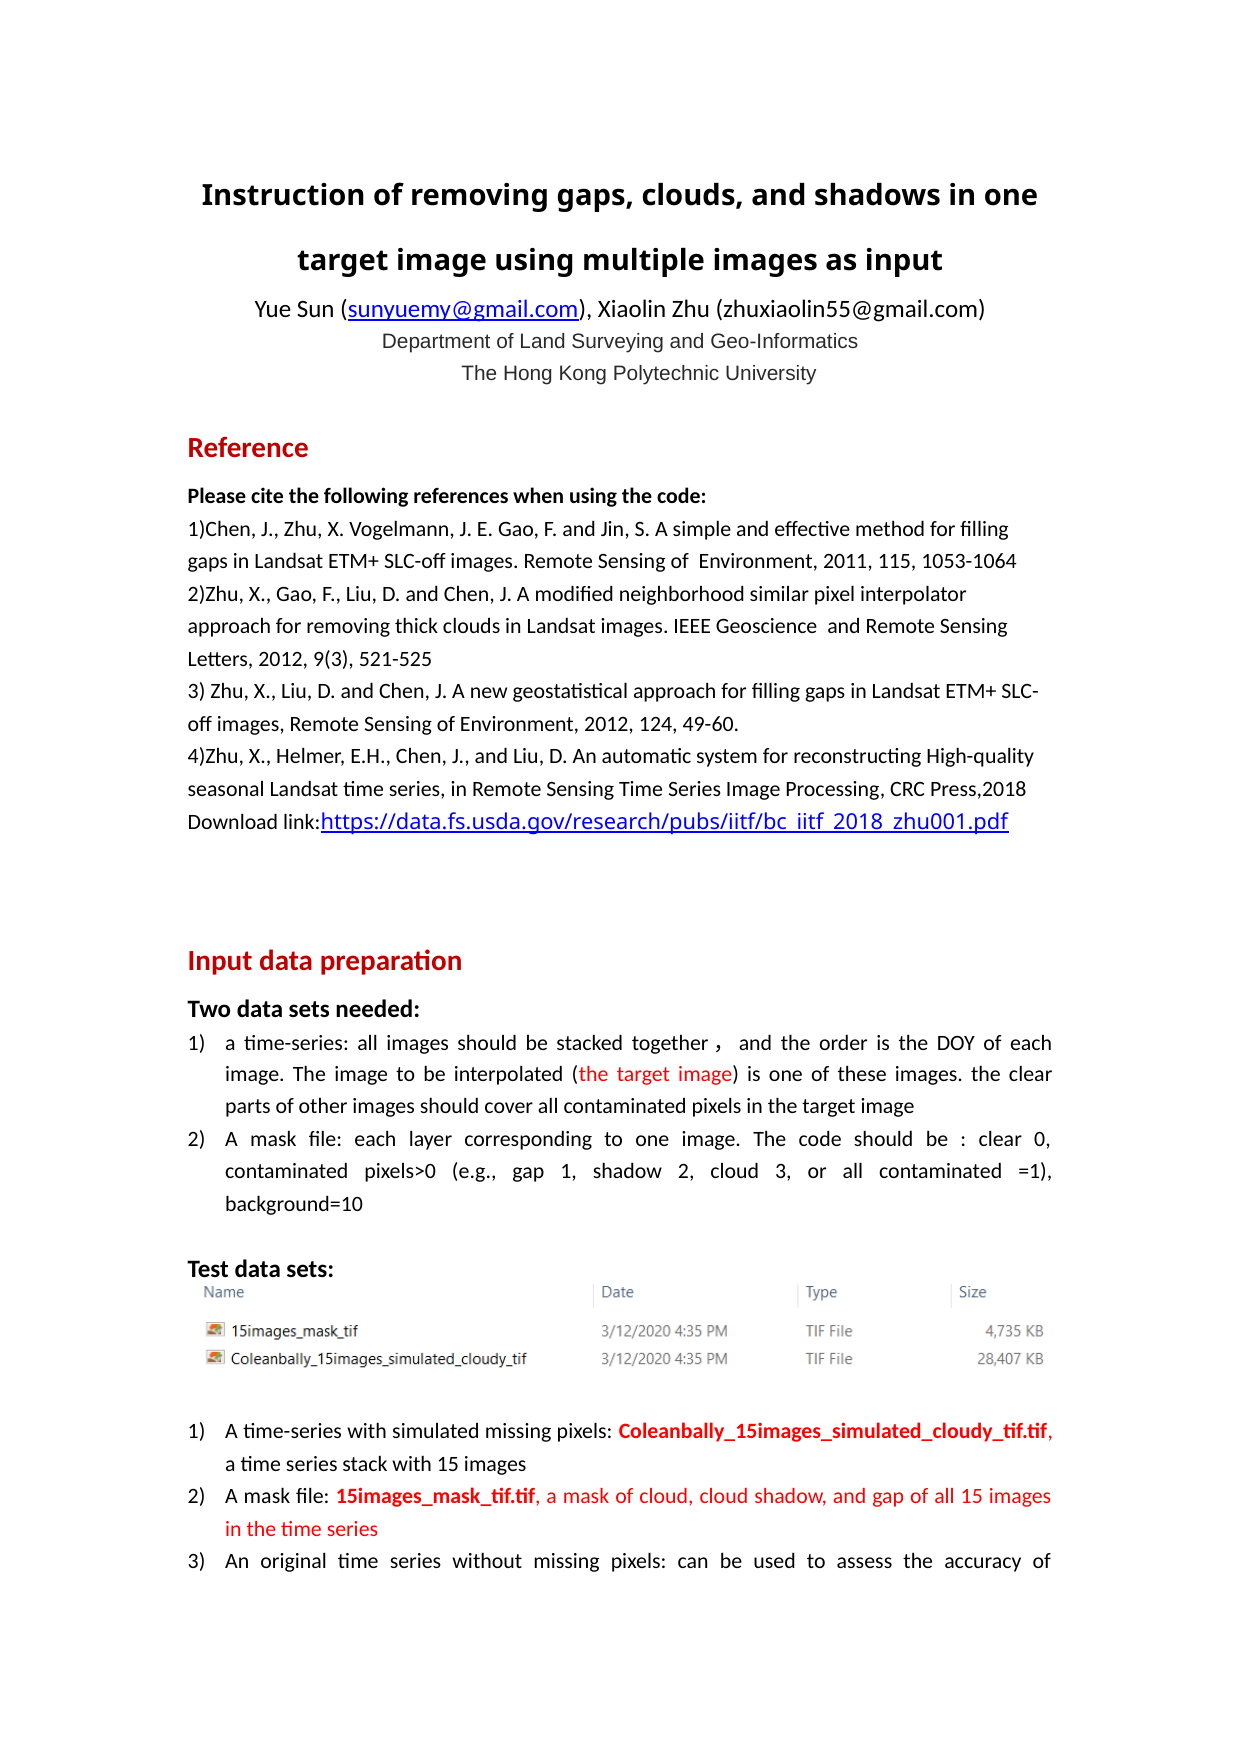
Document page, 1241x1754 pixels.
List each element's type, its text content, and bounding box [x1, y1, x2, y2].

text Test data sets: [187, 1252, 1053, 1284]
list A mask file: each layer corresponding to one image. The code should be : clear 0, contaminated pixels>0 (e.g., gap 1, shadow 2, cloud 3, or all contaminated =1), background=10 [187, 1122, 1053, 1219]
text Input data preparation [187, 927, 1053, 992]
text 1)Chen, J., Zhu, X. Vogelmann, J. E. Gao, F. and Jin, S. A simple and effective method for filling gaps in Landsat ETM+ SLC-off images. Remote Sensing of Environment, 2011, 115, 1053-1064 [187, 512, 1053, 577]
text 4)Zhu, X., Helmer, E.H., Chen, J., and Liu, D. An automatic system for reconstructing High-quality seasonal Landsat time series, in Remote Sensing Time Series Image Processing, CRC Press,2018 [187, 739, 1053, 804]
text Instruction of removing gaps, clouds, and shadows in one target image using multiple images as input [187, 162, 1053, 292]
list A time-series with simulated missing pixels: Coleanbally_15images_simulated_cloudy_tif.tif, a time series stack with 15 images [187, 1414, 1053, 1479]
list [187, 1544, 1053, 1577]
picture [187, 1284, 1053, 1393]
list a time-series: all images should be stacked together，and the order is the DOY of each image. The image to be interpolated (the target image) is one of these images. the clear parts of other images should cover all contaminated pixels in the target image [187, 1024, 1053, 1122]
text Download link:https://data.fs.usda.gov/research/pubs/iitf/bc_iitf_2018_zhu001.pdf [187, 804, 1053, 837]
text 3) Zhu, X., Liu, D. and Chen, J. A new geostatistical approach for filling gaps in Landsat ETM+ SLC-off images, Remote Sensing of Environment, 2012, 124, 49-60. [187, 674, 1053, 739]
text Yue Sun (sunyuemy@gmail.com), Xiaolin Zhu (zhuxiaolin55@gmail.com) [187, 292, 1053, 324]
list Two data sets needed: [187, 992, 1053, 1024]
text Please cite the following references when using the code: [187, 479, 1053, 512]
text Reference [187, 414, 1053, 479]
text 2)Zhu, X., Gao, F., Liu, D. and Chen, J. A modified neighborhood similar pixel interpolator approach for removing thick clouds in Landsat images. IEEE Geoscience and Remote Sensing Letters, 2012, 9(3), 521-525 [187, 577, 1053, 674]
list A mask file: 15images_mask_tif.tif, a mask of cloud, cloud shadow, and gap of all 15 images in the time series [187, 1479, 1053, 1544]
text Department of Land Surveying and Geo-Informatics The Hong Kong Polytechnic University [187, 324, 1053, 389]
